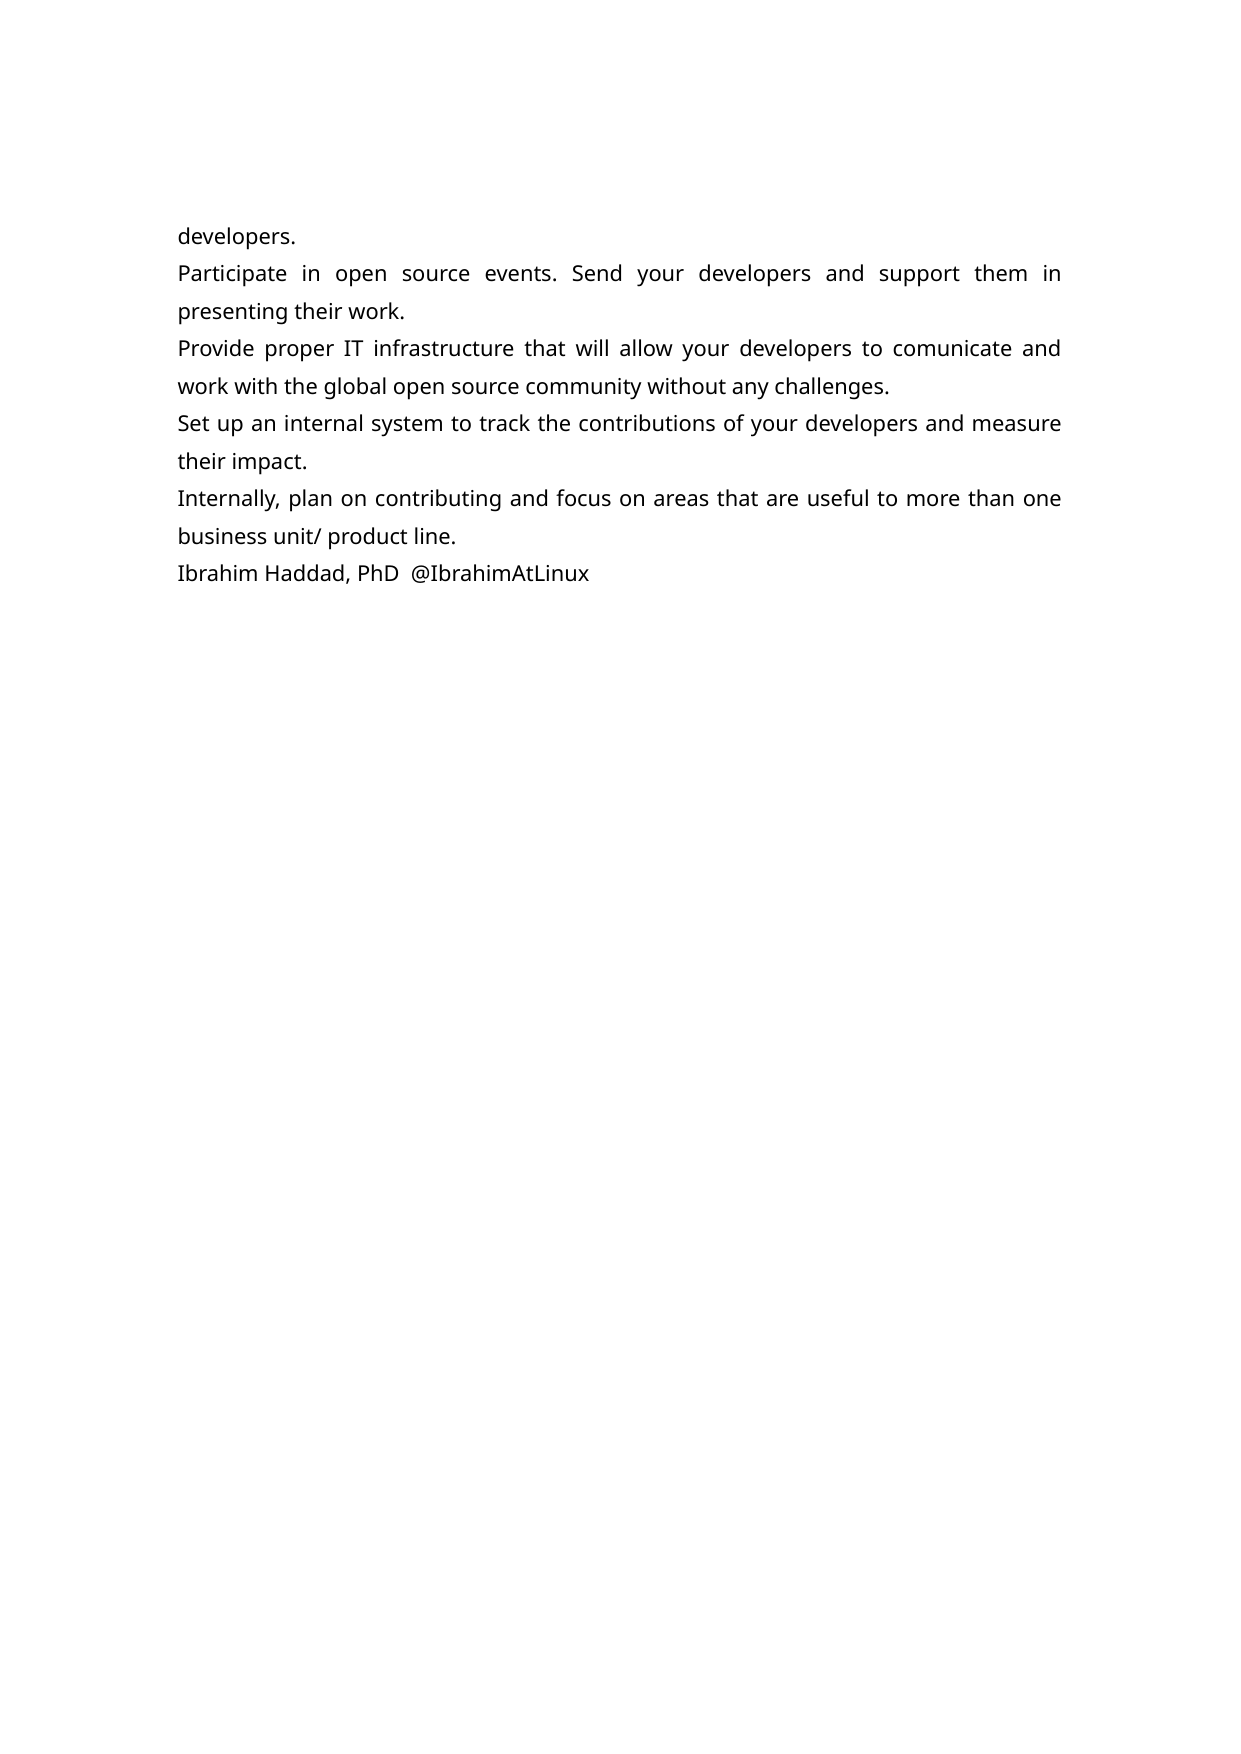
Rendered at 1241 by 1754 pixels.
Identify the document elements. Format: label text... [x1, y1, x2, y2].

text Participate in open source events. Send your developers and support them in presenting their work. [177, 254, 1063, 329]
text Internally, plan on contributing and focus on areas that are useful to more than one business unit/ product line. [177, 479, 1063, 554]
text Provide proper IT infrastructure that will allow your developers to comunicate and work with the global open source community without any challenges. [177, 329, 1063, 404]
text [177, 217, 1063, 254]
text Ibrahim Haddad, PhD @IbrahimAtLinux [177, 554, 1063, 592]
text Set up an internal system to track the contributions of your developers and measure their impact. [177, 404, 1063, 479]
